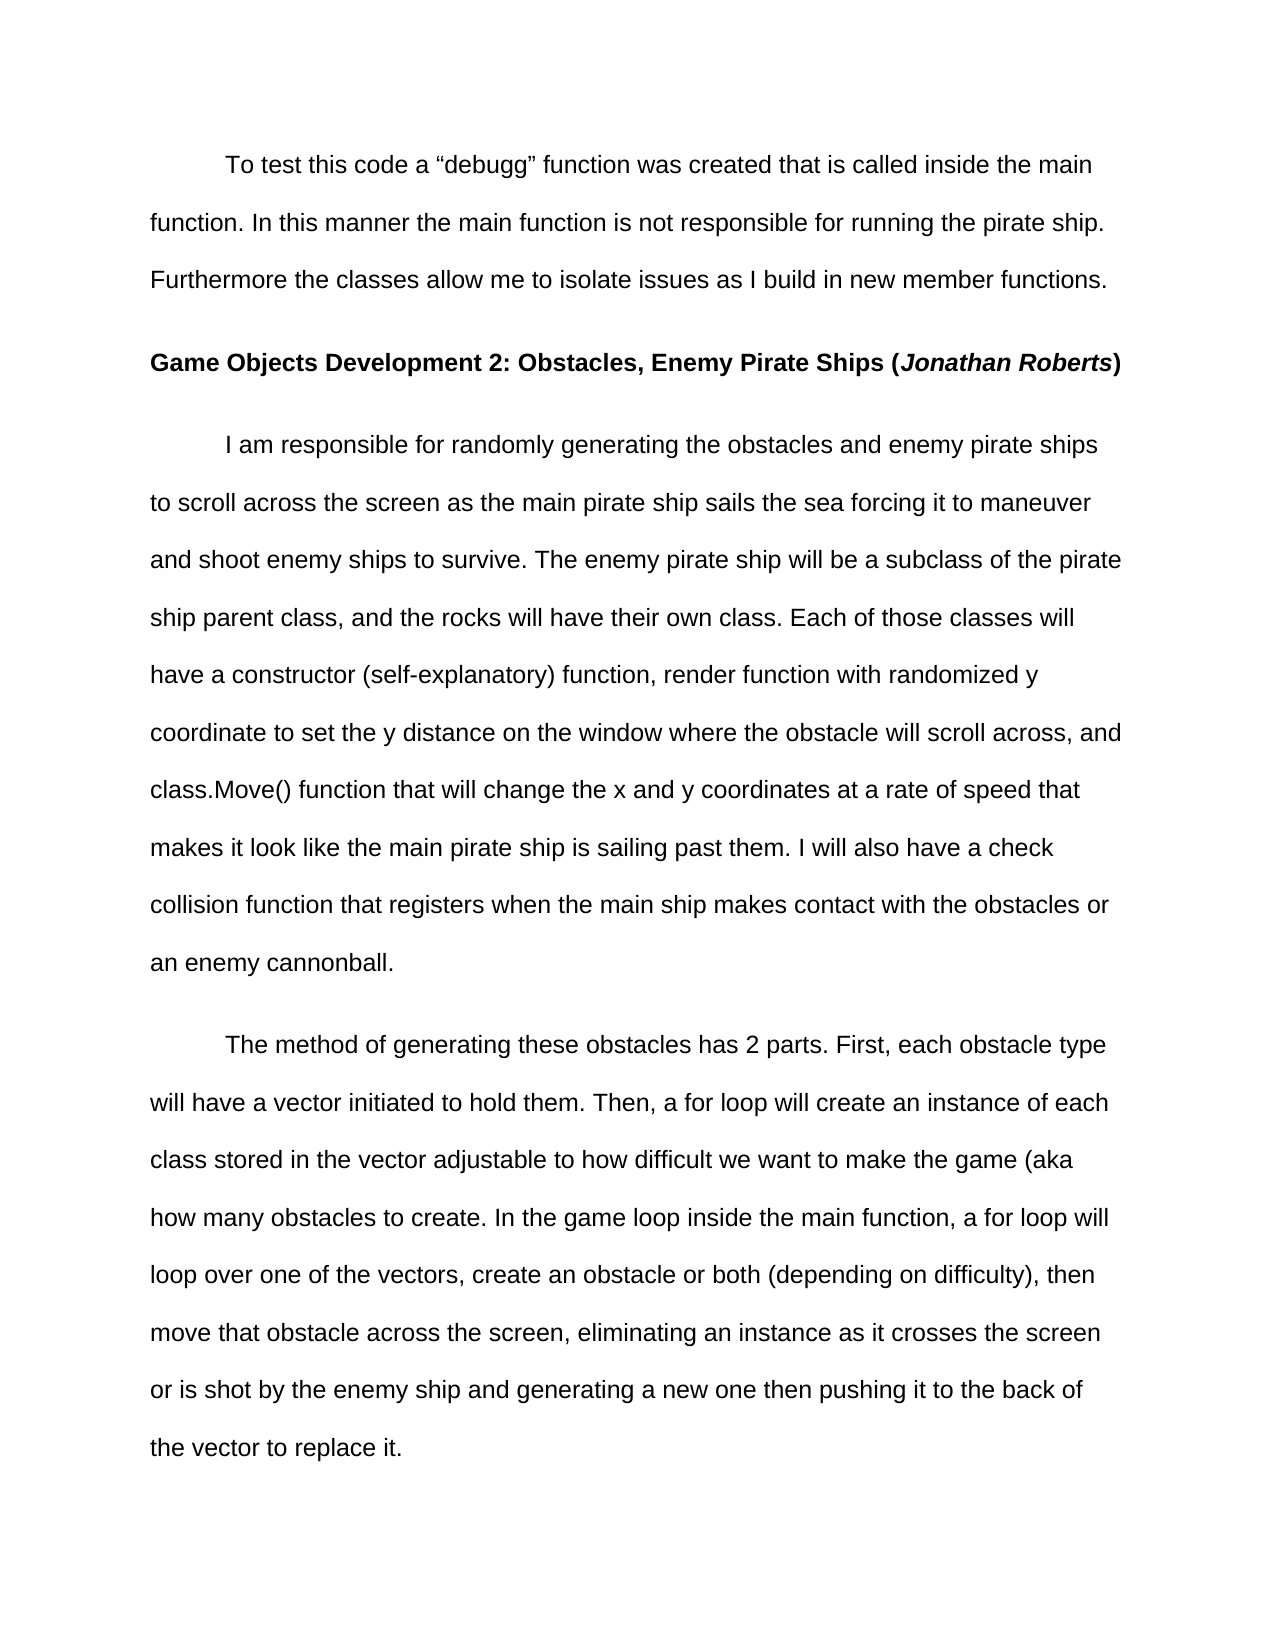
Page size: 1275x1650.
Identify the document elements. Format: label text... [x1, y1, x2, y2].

text The method of generating these obstacles has 2 parts. First, each obstacle type will have a vector initiated to hold them. Then, a for loop will create an instance of each class stored in the vector adjustable to how difficult we want to make the game (aka how many obstacles to create. In the game loop inside the main function, a for loop will loop over one of the vectors, create an obstacle or both (depending on difficulty), then move that obstacle across the screen, eliminating an instance as it crosses the screen or is shot by the enemy ship and generating a new one then pushing it to the back of the vector to replace it. [150, 1030, 1125, 1461]
text Game Objects Development 2: Obstacles, Enemy Pirate Ships (Jonathan Roberts) [150, 347, 1125, 376]
text I am responsible for randomly generating the obstacles and enemy pirate ships to scroll across the screen as the main pirate ship sails the sea forcing it to maneuver and shoot enemy ships to survive. The enemy pirate ship will be a subclass of the pirate ship parent class, and the rocks will have their own class. Each of those classes will have a constructor (self-explanatory) function, render function with randomized y coordinate to set the y distance on the window where the obstacle will scroll across, and class.Move() function that will change the x and y coordinates at a rate of speed that makes it look like the main pirate ship is sailing past them. I will also have a check collision function that registers when the main ship makes contact with the obstacles or an enemy cannonball. [150, 430, 1125, 976]
text To test this code a “debugg” function was created that is called inside the main function. In this manner the main function is not responsible for running the pirate ship. Furthermore the classes allow me to isolate issues as I build in new member functions. [150, 150, 1125, 294]
